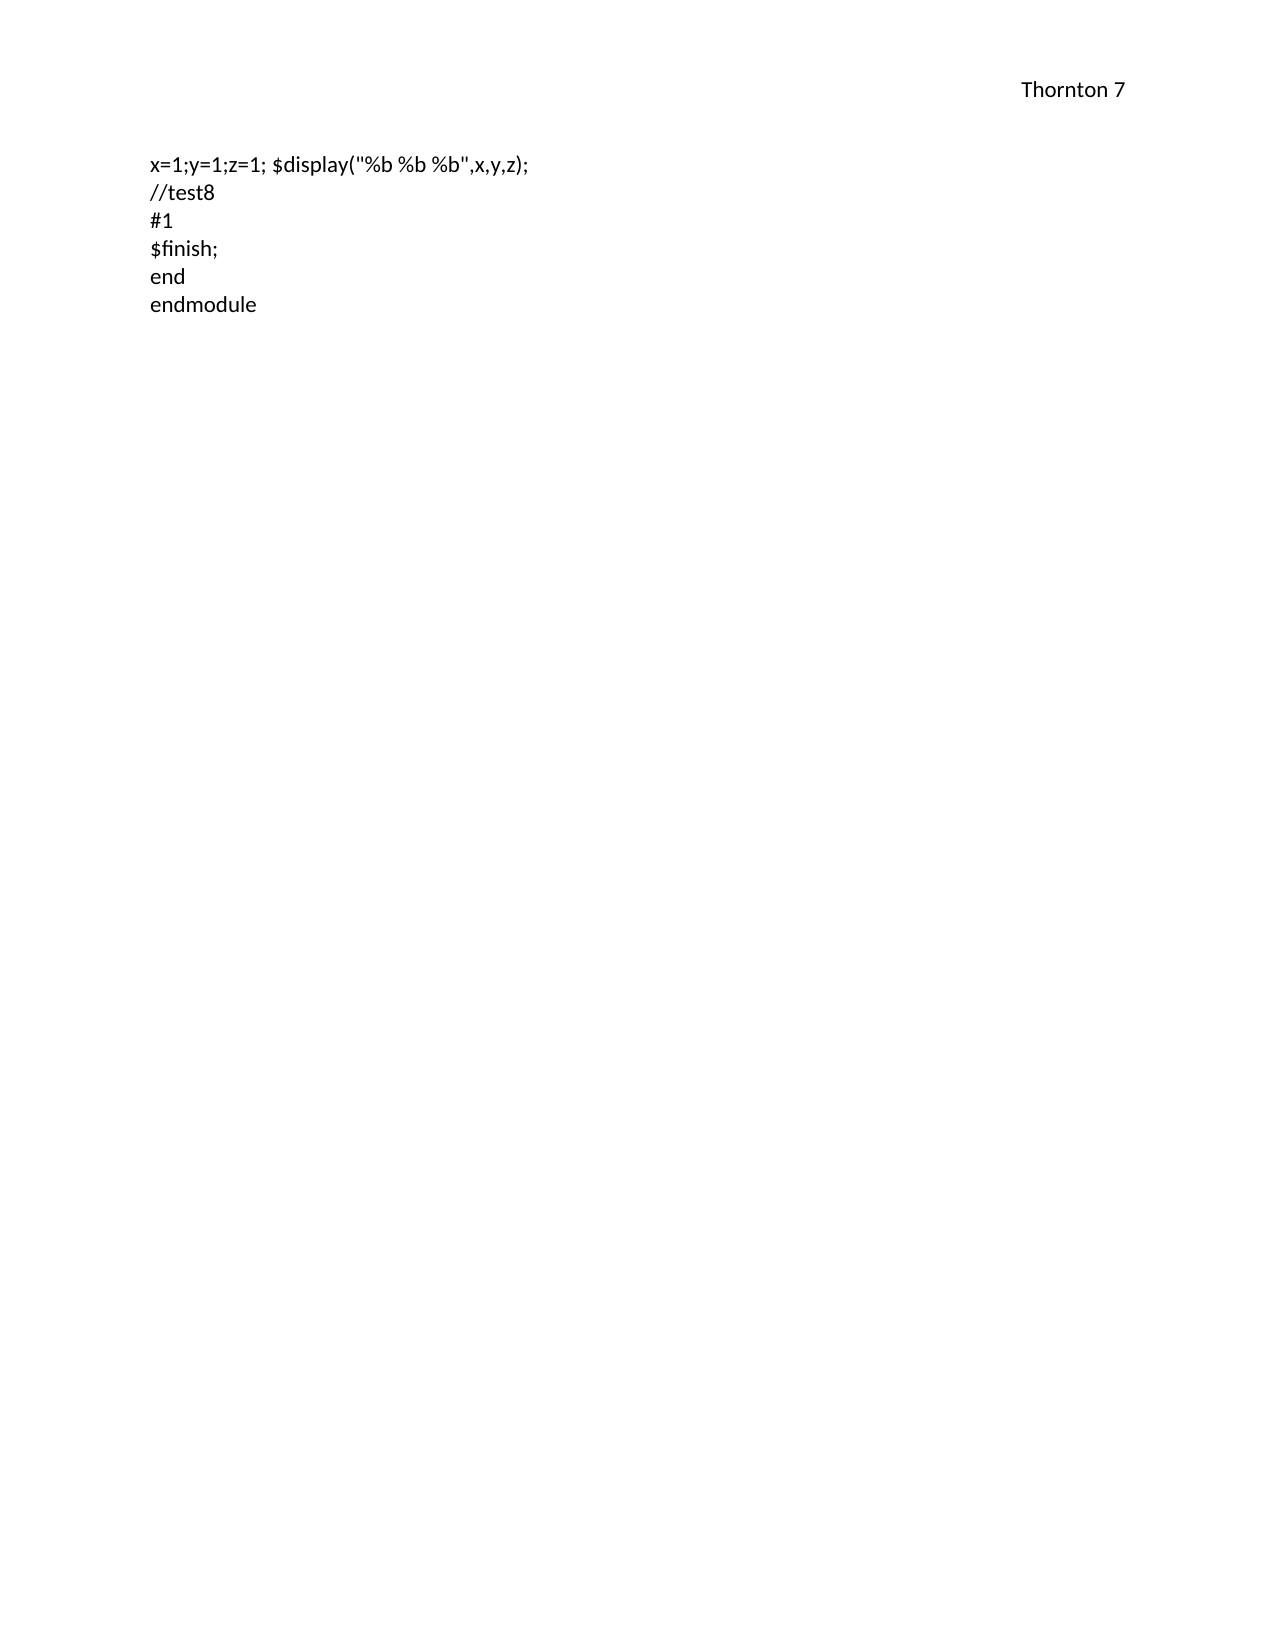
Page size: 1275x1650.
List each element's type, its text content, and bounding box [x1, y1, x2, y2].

text $finish; [150, 234, 1125, 262]
text #1 [150, 206, 1125, 234]
text end [150, 262, 1125, 290]
text endmodule [150, 290, 1125, 318]
text x=1;y=1;z=1; $display("%b %b %b",x,y,z); [150, 150, 1125, 178]
text //test8 [150, 178, 1125, 206]
